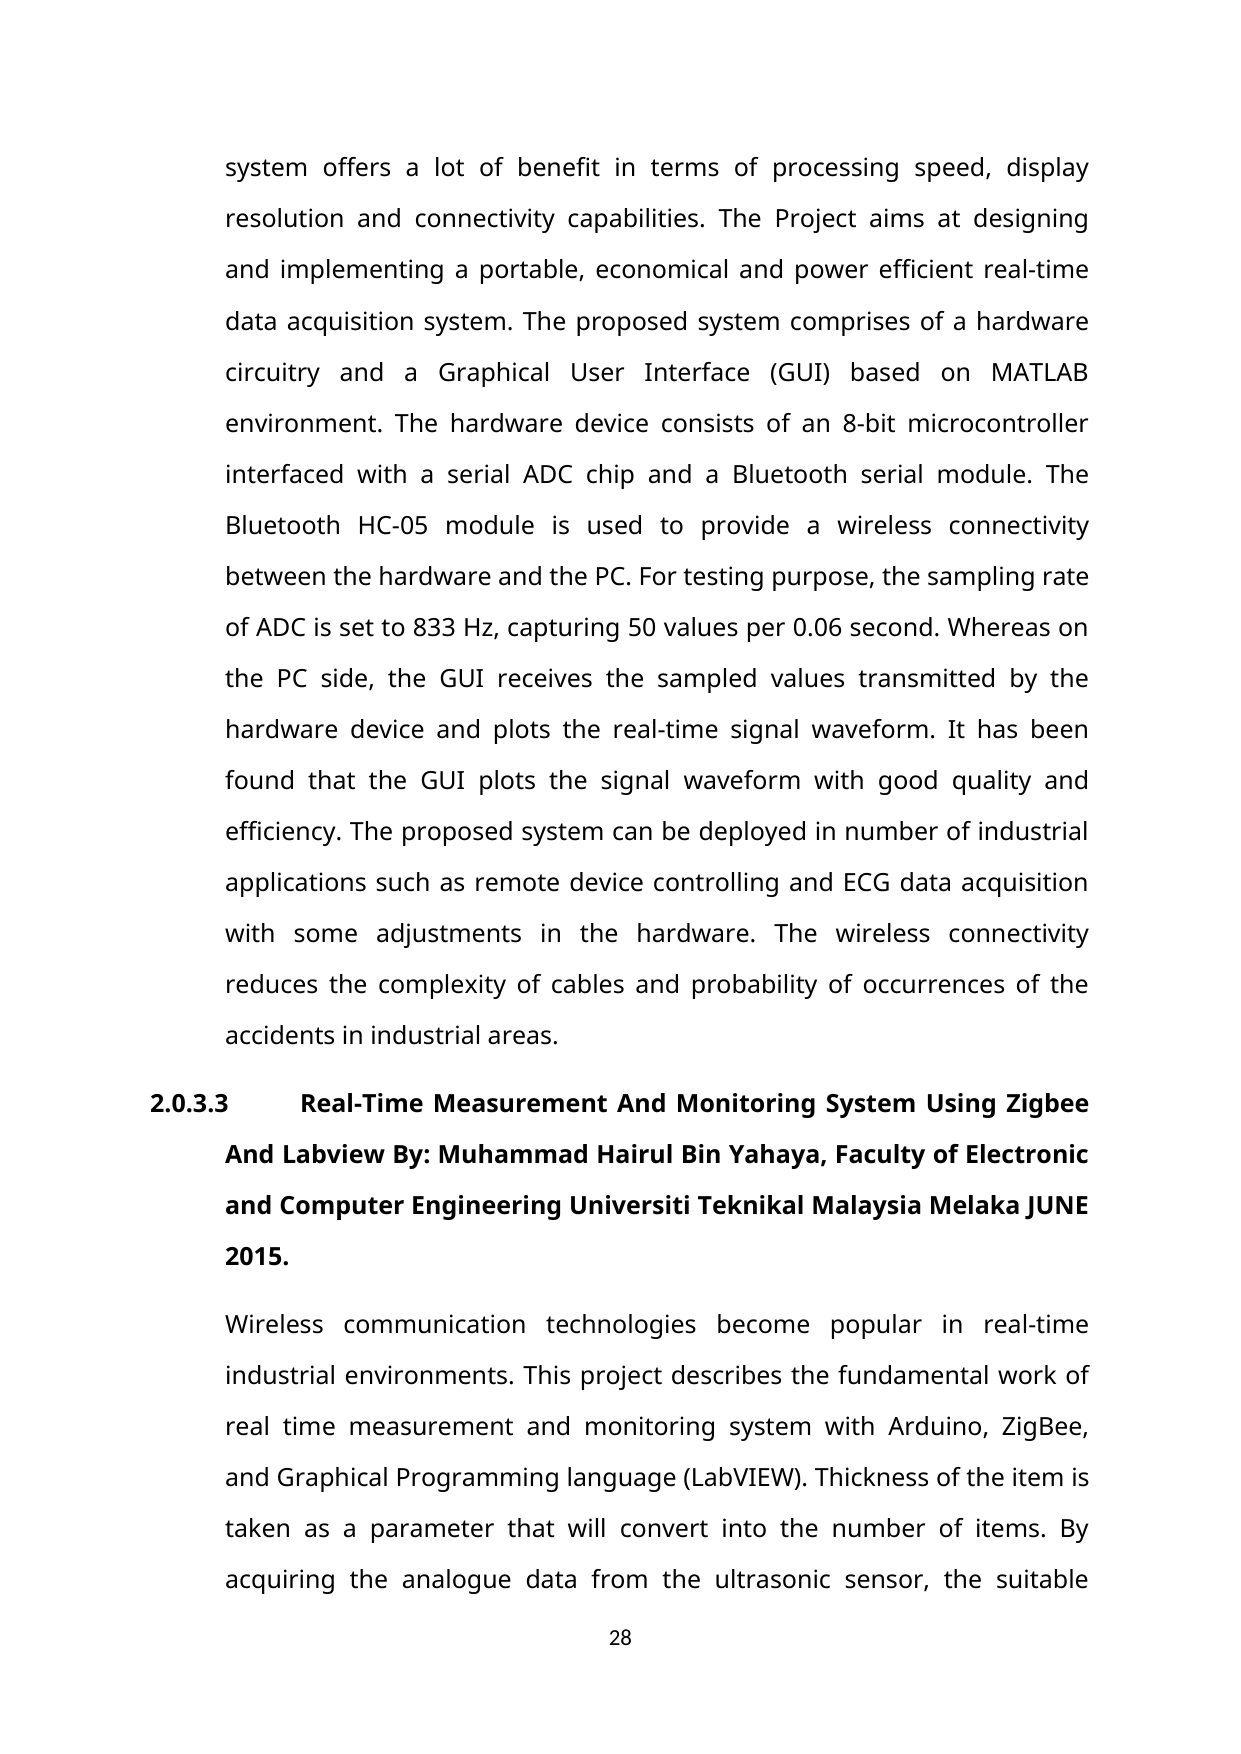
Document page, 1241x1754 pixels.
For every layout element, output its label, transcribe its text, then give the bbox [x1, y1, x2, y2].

text 2.0.3.3 Real-Time Measurement And Monitoring System Using Zigbee And Labview By: Muhammad Hairul Bin Yahaya, Faculty of Electronic and Computer Engineering Universiti Teknikal Malaysia Melaka JUNE 2015. [150, 1085, 1090, 1273]
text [225, 1306, 1090, 1596]
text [225, 150, 1090, 1052]
